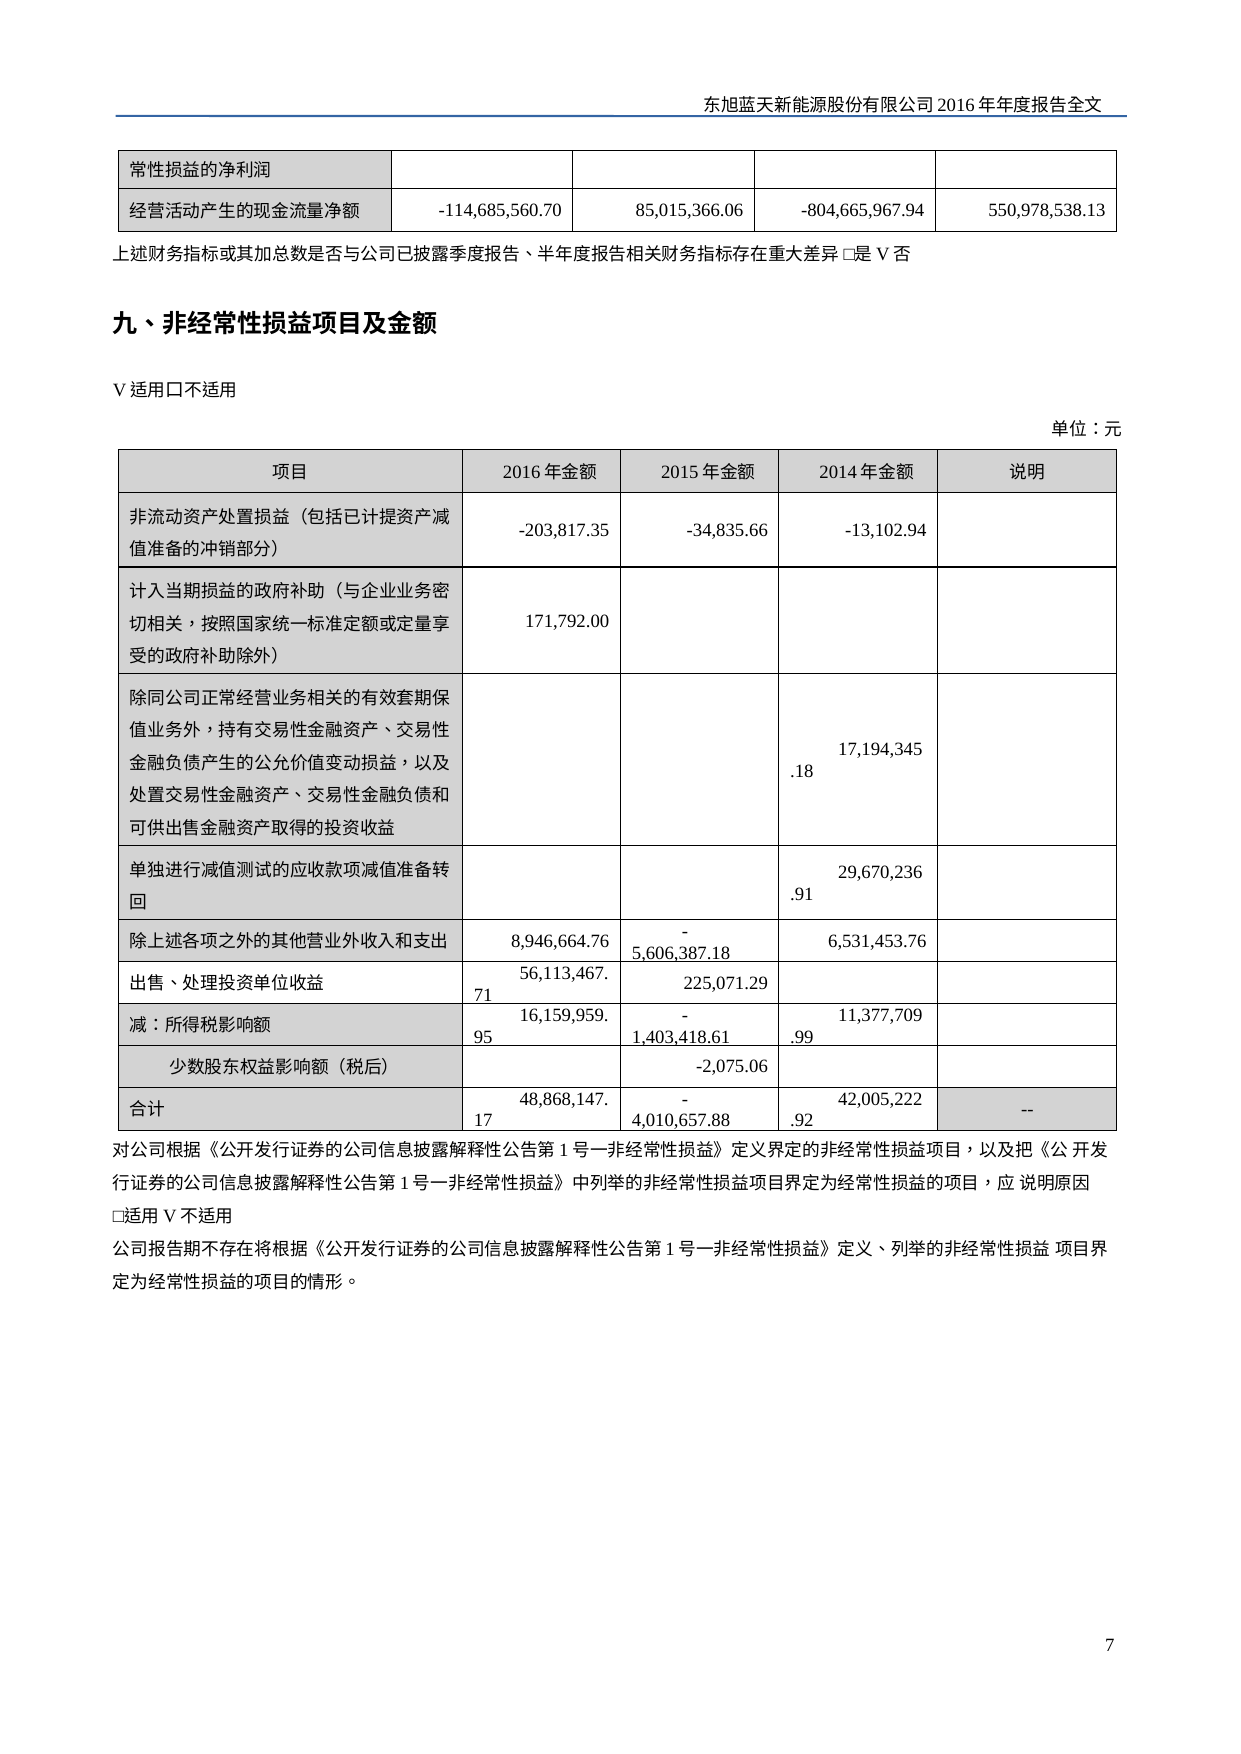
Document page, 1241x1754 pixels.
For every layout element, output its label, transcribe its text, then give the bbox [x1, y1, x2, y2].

text 对公司根据《公开发行证券的公司信息披露解释性公告第1号一非经常性损益》定义界定的非经常性损益项目，以及把《公 开发行证券的公司信息披露解释性公告第1号一非经常性损益》中列举的非经常性损益项目界定为经常性损益的项目，应 说明原因 [113, 1131, 1122, 1196]
table_cell 单独进行减值测试的应收款项减值准备转 回 [119, 846, 462, 919]
table_header [755, 151, 935, 188]
table_cell [938, 962, 1116, 1003]
table_cell [938, 1046, 1116, 1087]
table_cell [938, 920, 1116, 961]
table_cell -5,606,387.18 [621, 920, 778, 961]
table_cell 少数股东权益影响额（税后） [119, 1046, 462, 1087]
table_cell [621, 568, 778, 673]
table_cell 8,946,664.76 [463, 920, 620, 961]
table_header 说明 [938, 450, 1116, 492]
table_cell 6,531,453.76 [779, 920, 937, 961]
table_cell [621, 674, 778, 845]
text 九、非经常性损益项目及金额 [113, 305, 1122, 339]
table_cell -4,010,657.88 [621, 1088, 778, 1130]
table_cell -114,685,560.70 [392, 189, 572, 231]
table_header 2016年金额 [463, 450, 620, 492]
table_cell 85,015,366.06 [573, 189, 754, 231]
table_header [392, 151, 572, 188]
table_header 常性损益的净利润 [119, 151, 391, 188]
table_cell -1,403,418.61 [621, 1004, 778, 1045]
table_cell [463, 1046, 620, 1087]
table_cell 16,159,959.95 [463, 1004, 620, 1045]
text □适用V不适用 [113, 1196, 1122, 1229]
text 单位：元 [113, 417, 1122, 441]
text 上述财务指标或其加总数是否与公司已披露季度报告、半年度报告相关财务指标存在重大差异 □是V否 [113, 232, 1122, 268]
table_cell 经营活动产生的现金流量净额 [119, 189, 391, 231]
table_header [573, 151, 754, 188]
table_cell -2,075.06 [621, 1046, 778, 1087]
table_cell [779, 962, 937, 1003]
table_header 项目 [119, 450, 462, 492]
table_cell [938, 846, 1116, 919]
table_header [936, 151, 1116, 188]
table_cell -13,102.94 [779, 493, 937, 566]
table_cell 合计 [119, 1088, 462, 1130]
table_cell -- [938, 1088, 1116, 1130]
table_cell [621, 846, 778, 919]
table_cell [463, 674, 620, 845]
table_cell 550,978,538.13 [936, 189, 1116, 231]
table_cell [938, 493, 1116, 566]
table_cell 29,670,236.91 [779, 846, 937, 919]
table_cell 171,792.00 [463, 568, 620, 673]
table_cell 非流动资产处置损益（包括已计提资产减 值准备的冲销部分） [119, 493, 462, 566]
table_cell 225,071.29 [621, 962, 778, 1003]
table_cell -34,835.66 [621, 493, 778, 566]
table_cell [463, 846, 620, 919]
table_header 2014年金额 [779, 450, 937, 492]
table_cell 17,194,345.18 [779, 674, 937, 845]
table_cell 48,868,147.17 [463, 1088, 620, 1130]
table_cell -804,665,967.94 [755, 189, 935, 231]
table_cell 除同公司正常经营业务相关的有效套期保 值业务外，持有交易性金融资产、交易性 金融负债产生的公允价值变动损益，以及 处置交易性金融资产、交易性金融负债和 可供出售金融资产取得的投资收益 [119, 674, 462, 845]
table_cell -203,817.35 [463, 493, 620, 566]
table_cell [779, 1046, 937, 1087]
table_cell [938, 568, 1116, 673]
table_cell 出售、处理投资单位收益 [119, 962, 462, 1003]
table_cell 除上述各项之外的其他营业外收入和支出 [119, 920, 462, 961]
table_cell 计入当期损益的政府补助（与企业业务密 切相关，按照国家统一标准定额或定量享 受的政府补助除外） [119, 568, 462, 673]
table_cell 减：所得税影响额 [119, 1004, 462, 1045]
table_cell [938, 1004, 1116, 1045]
table_cell 11,377,709.99 [779, 1004, 937, 1045]
table_cell [779, 568, 937, 673]
text 公司报告期不存在将根据《公开发行证券的公司信息披露解释性公告第1号一非经常性损益》定义、列举的非经常性损益 项目界定为经常性损益的项目的情形。 [113, 1229, 1122, 1295]
table_cell 42,005,222.92 [779, 1088, 937, 1130]
table_cell [938, 674, 1116, 845]
text V适用口不适用 [113, 377, 1122, 402]
table_header 2015年金额 [621, 450, 778, 492]
table_cell 56,113,467.71 [463, 962, 620, 1003]
